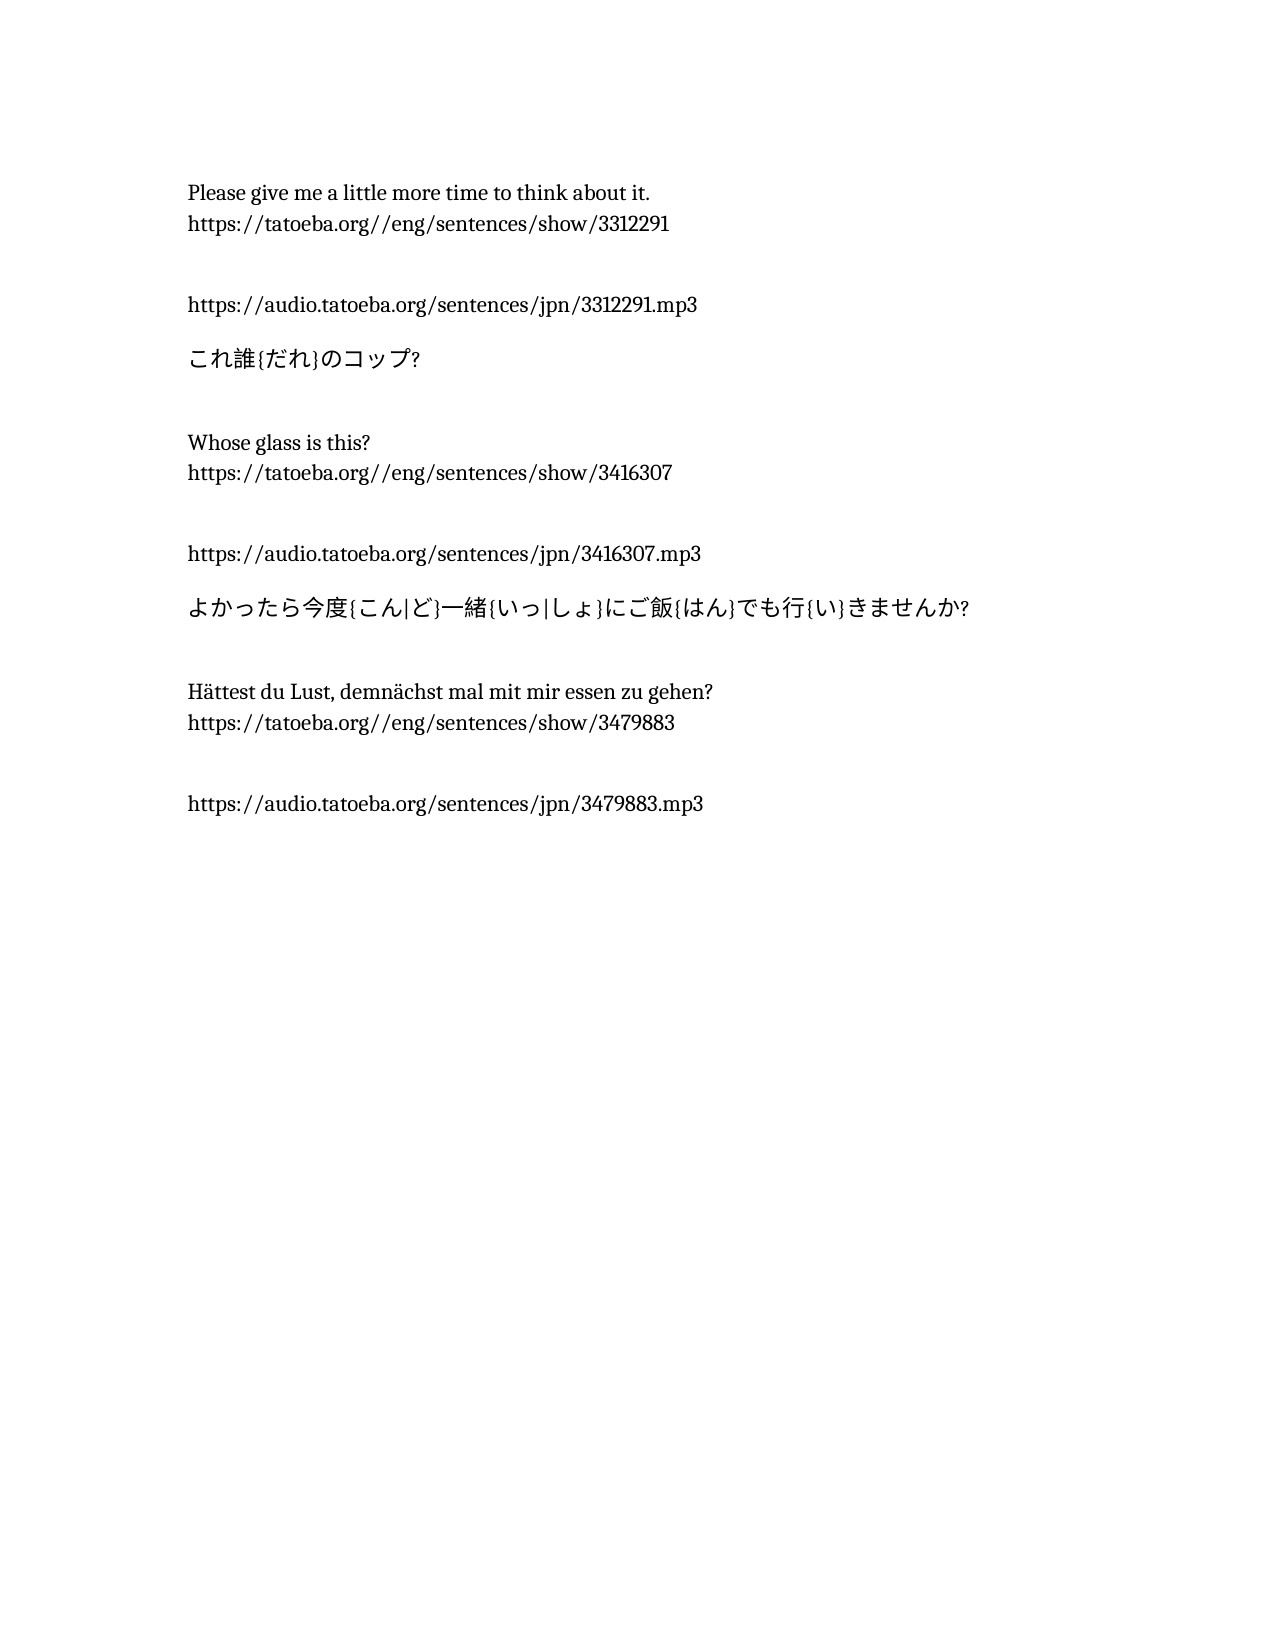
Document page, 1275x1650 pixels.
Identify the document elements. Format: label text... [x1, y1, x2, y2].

text https://audio.tatoeba.org/sentences/jpn/3479883.mp3 [187, 791, 1087, 817]
text よかったら今度{こん|ど}一緒{いっ|しょ}にご飯{はん}でも行{い}きませんか? [187, 592, 1087, 623]
text Hättest du Lust, demnächst mal mit mir essen zu gehen? https://tatoeba.org//eng/sentences/show/3479883 [187, 649, 1087, 766]
text これ誰{だれ}のコップ? [187, 343, 1087, 374]
text Whose glass is this? https://tatoeba.org//eng/sentences/show/3416307 [187, 399, 1087, 516]
text Please give me a little more time to think about it. https://tatoeba.org//eng/sentences/show/3312291 [187, 150, 1087, 267]
text https://audio.tatoeba.org/sentences/jpn/3312291.mp3 [187, 292, 1087, 318]
text https://audio.tatoeba.org/sentences/jpn/3416307.mp3 [187, 541, 1087, 567]
